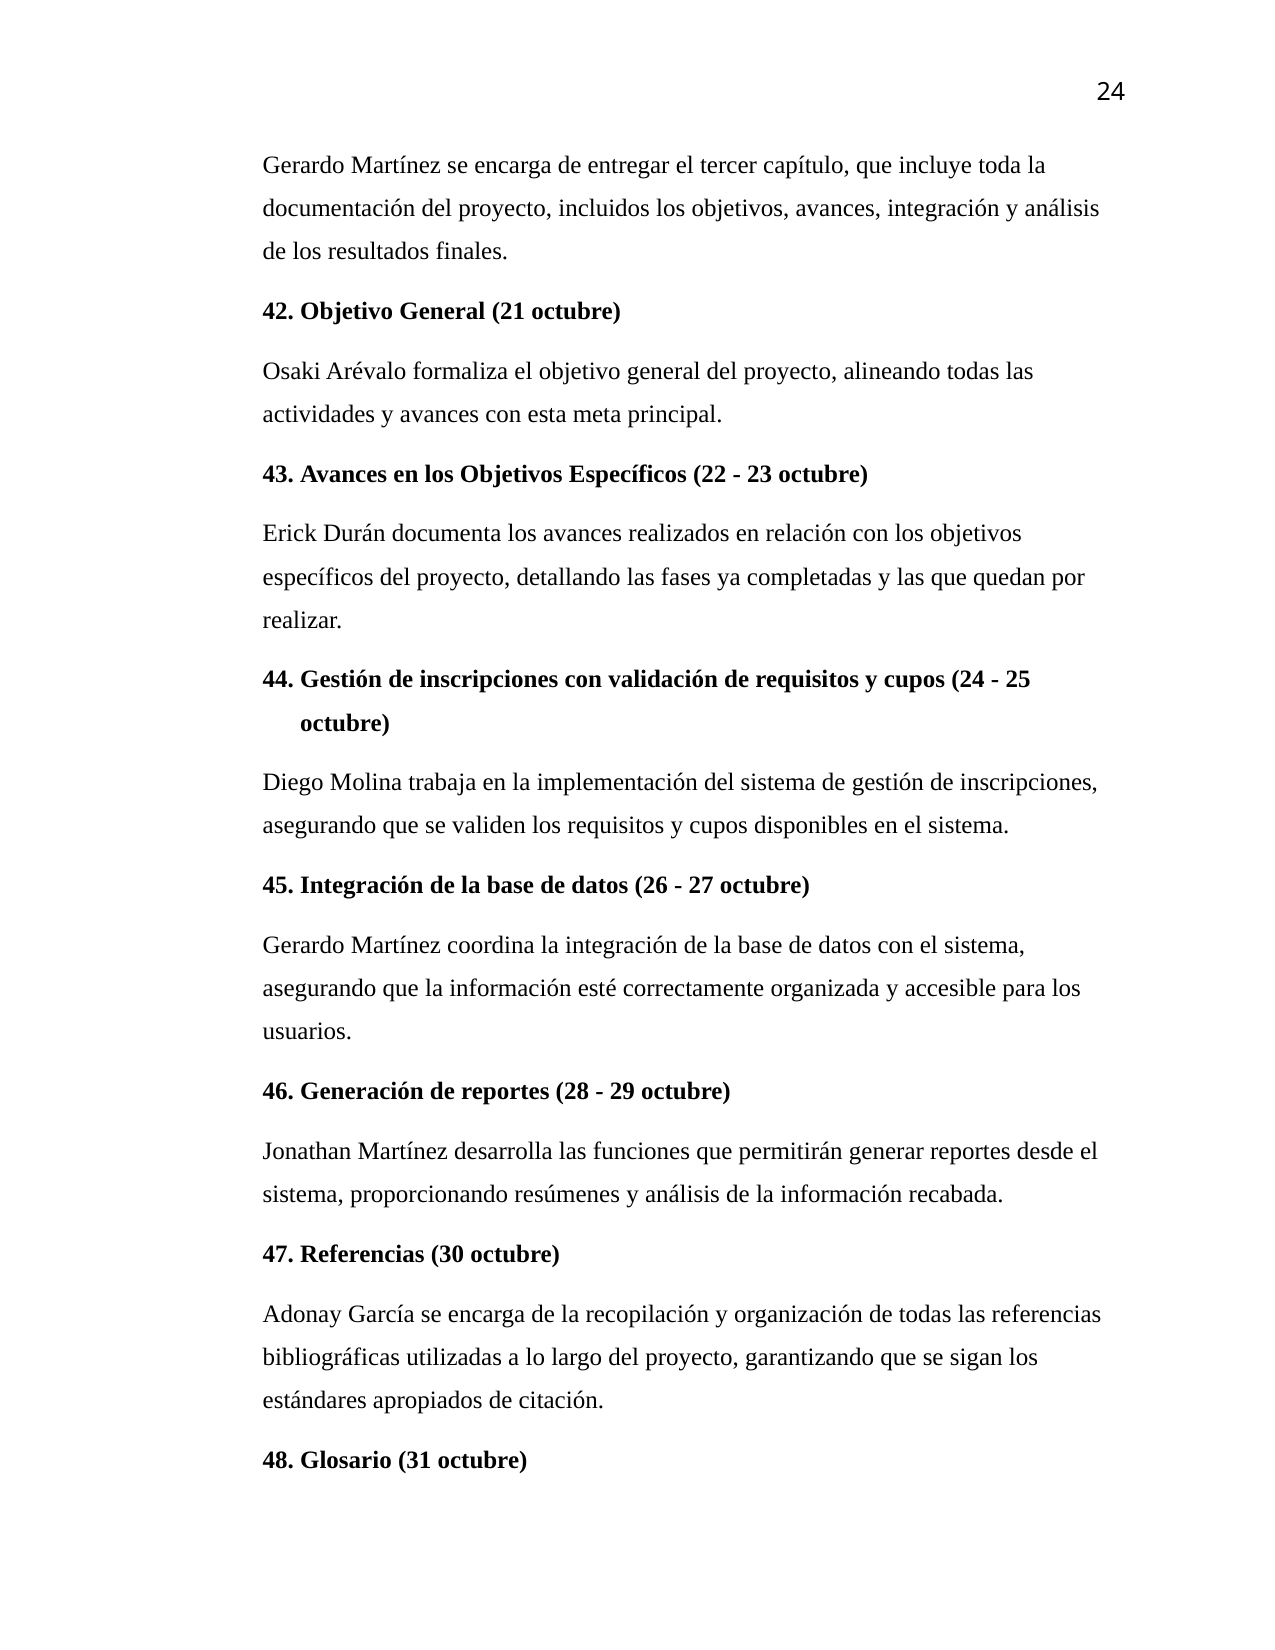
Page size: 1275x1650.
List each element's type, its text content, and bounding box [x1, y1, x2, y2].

text Adonay García se encarga de la recopilación y organización de todas las referencias bibliográficas utilizadas a lo largo del proyecto, garantizando que se sigan los estándares apropiados de citación. [262, 1299, 1125, 1414]
list Referencias (30 octubre) [262, 1239, 1125, 1268]
text Osaki Arévalo formaliza el objetivo general del proyecto, alineando todas las actividades y avances con esta meta principal. [262, 356, 1125, 428]
text Gerardo Martínez coordina la integración de la base de datos con el sistema, asegurando que la información esté correctamente organizada y accesible para los usuarios. [262, 930, 1125, 1045]
list Gestión de inscripciones con validación de requisitos y cupos (24 - 25 octubre) [262, 664, 1125, 736]
text Gerardo Martínez se encarga de entregar el tercer capítulo, que incluye toda la documentación del proyecto, incluidos los objetivos, avances, integración y análisis de los resultados finales. [262, 150, 1125, 265]
list Glosario (31 octubre) [262, 1445, 1125, 1473]
list Objetivo General (21 octubre) [262, 296, 1125, 325]
list Integración de la base de datos (26 - 27 octubre) [262, 870, 1125, 899]
text Jonathan Martínez desarrolla las funciones que permitirán generar reportes desde el sistema, proporcionando resúmenes y análisis de la información recabada. [262, 1136, 1125, 1208]
list Avances en los Objetivos Específicos (22 - 23 octubre) [262, 459, 1125, 487]
list Generación de reportes (28 - 29 octubre) [262, 1076, 1125, 1105]
text Erick Durán documenta los avances realizados en relación con los objetivos específicos del proyecto, detallando las fases ya completadas y las que quedan por realizar. [262, 518, 1125, 633]
text Diego Molina trabaja en la implementación del sistema de gestión de inscripciones, asegurando que se validen los requisitos y cupos disponibles en el sistema. [262, 767, 1125, 839]
